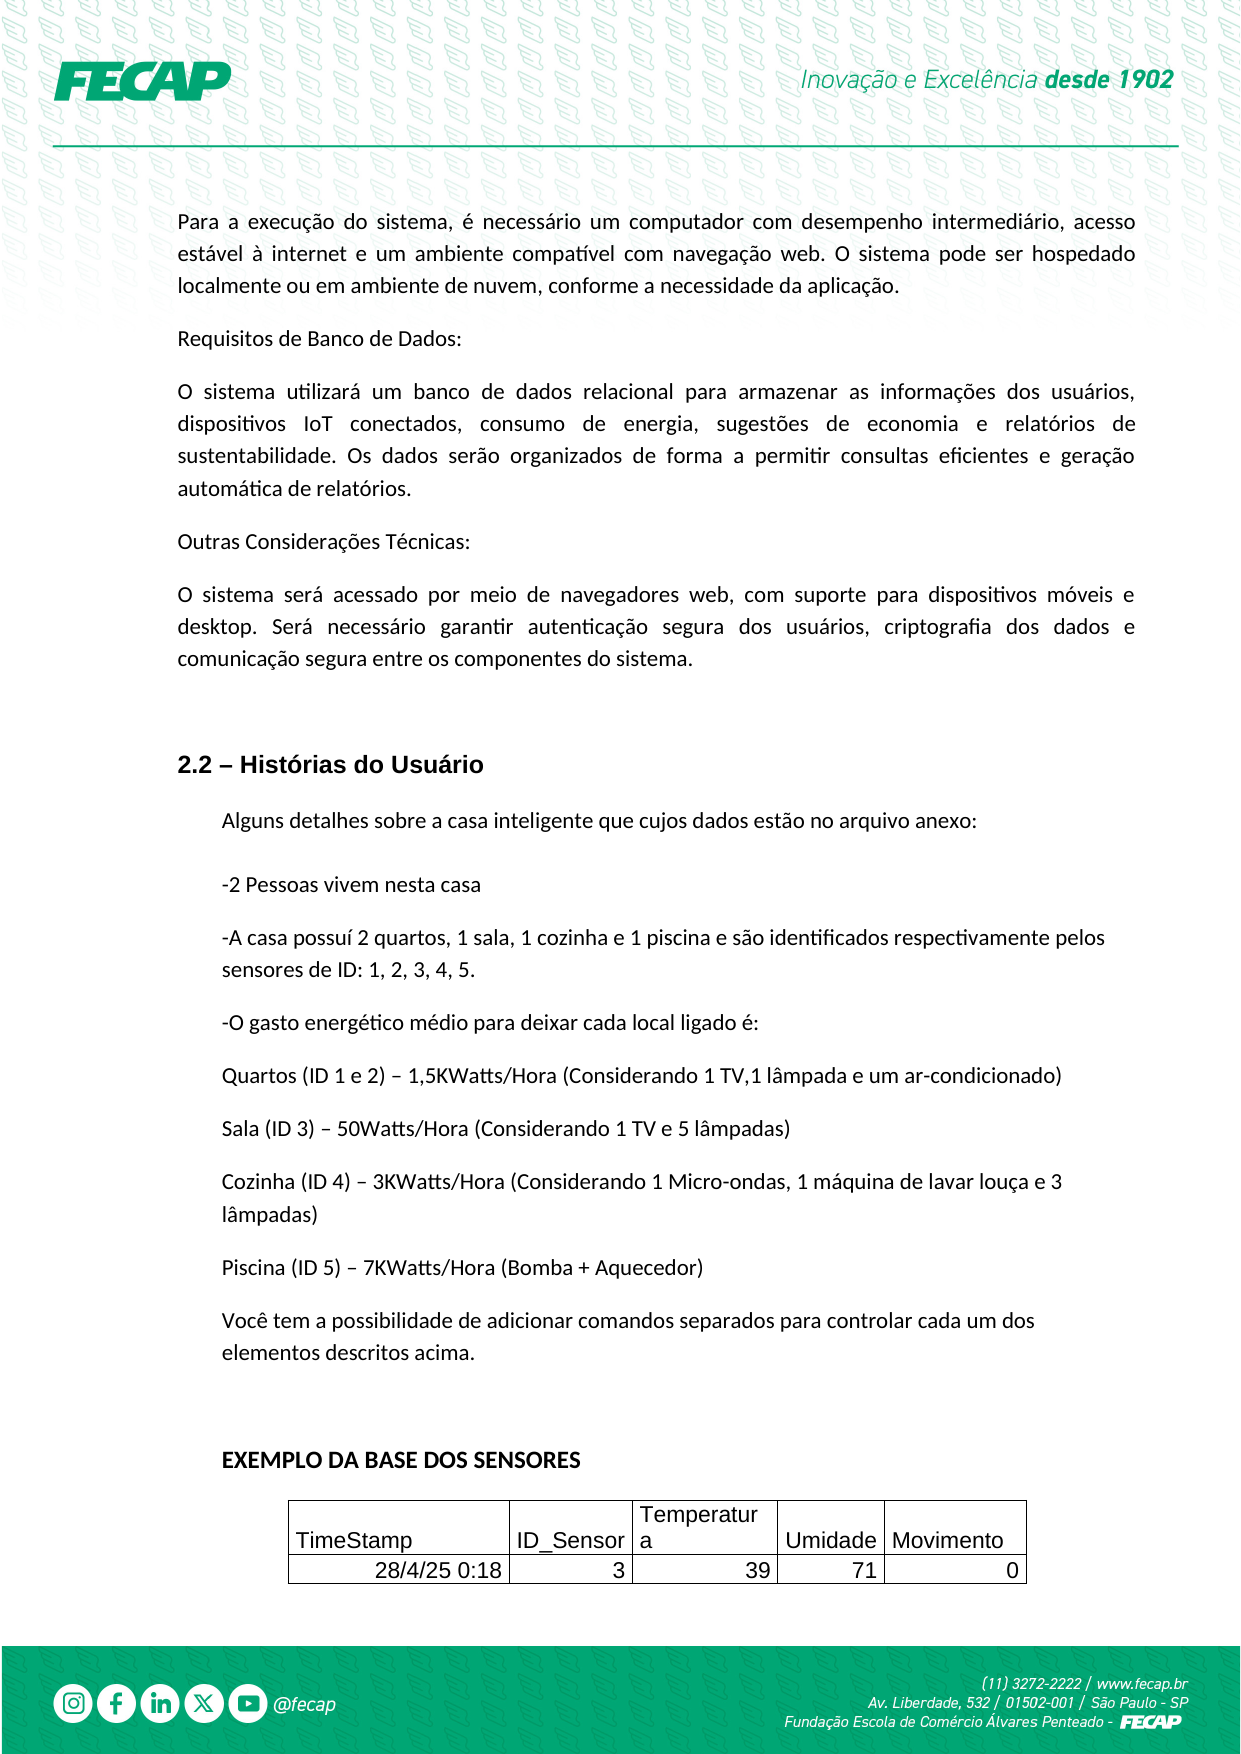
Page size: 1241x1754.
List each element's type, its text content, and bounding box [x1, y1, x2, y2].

subtitle 2.2 – Histórias do Usuário [177, 750, 1137, 779]
text Piscina (ID 5) – 7KWatts/Hora (Bomba + Aquecedor) [222, 1253, 1137, 1281]
picture [1, 0, 1241, 1754]
table_header Movimento [885, 1501, 1026, 1553]
text -A casa possuí 2 quartos, 1 sala, 1 cozinha e 1 piscina e são identificados respectivamente pelos sensores de ID: 1, 2, 3, 4, 5. [222, 923, 1137, 983]
text O sistema utilizará um banco de dados relacional para armazenar as informações dos usuários, dispositivos IoT conectados, consumo de energia, sugestões de economia e relatórios de sustentabilidade. Os dados serão organizados de forma a permitir consultas eficientes e geração automática de relatórios. [177, 377, 1137, 502]
text Requisitos de Banco de Dados: [177, 324, 1137, 352]
table_header Umidade [778, 1501, 884, 1553]
text EXEMPLO DA BASE DOS SENSORES [222, 1444, 1137, 1474]
text Quartos (ID 1 e 2) – 1,5KWatts/Hora (Considerando 1 TV,1 lâmpada e um ar-condicionado) [222, 1061, 1137, 1089]
text Sala (ID 3) – 50Watts/Hora (Considerando 1 TV e 5 lâmpadas) [222, 1114, 1137, 1142]
text Você tem a possibilidade de adicionar comandos separados para controlar cada um dos elementos descritos acima. [222, 1306, 1137, 1366]
text Alguns detalhes sobre a casa inteligente que cujos dados estão no arquivo anexo: -2 Pessoas vivem nesta casa [222, 806, 1137, 898]
table_header Temperatura [633, 1501, 777, 1553]
table_cell 71 [778, 1555, 884, 1583]
table_cell 0 [885, 1555, 1026, 1583]
text Para a execução do sistema, é necessário um computador com desempenho intermediário, acesso estável à internet e um ambiente compatível com navegação web. O sistema pode ser hospedado localmente ou em ambiente de nuvem, conforme a necessidade da aplicação. [177, 207, 1137, 299]
text -O gasto energético médio para deixar cada local ligado é: [222, 1008, 1137, 1036]
table_header TimeStamp [289, 1501, 509, 1553]
table_header ID_Sensor [510, 1501, 632, 1553]
text O sistema será acessado por meio de navegadores web, com suporte para dispositivos móveis e desktop. Será necessário garantir autenticação segura dos usuários, criptografia dos dados e comunicação segura entre os componentes do sistema. [177, 580, 1137, 672]
text Outras Considerações Técnicas: [177, 527, 1137, 555]
text Cozinha (ID 4) – 3KWatts/Hora (Considerando 1 Micro-ondas, 1 máquina de lavar louça e 3 lâmpadas) [222, 1167, 1137, 1228]
table_cell 28/4/25 0:18 [289, 1555, 509, 1583]
table_cell 39 [633, 1555, 777, 1583]
table_cell 3 [510, 1555, 632, 1583]
